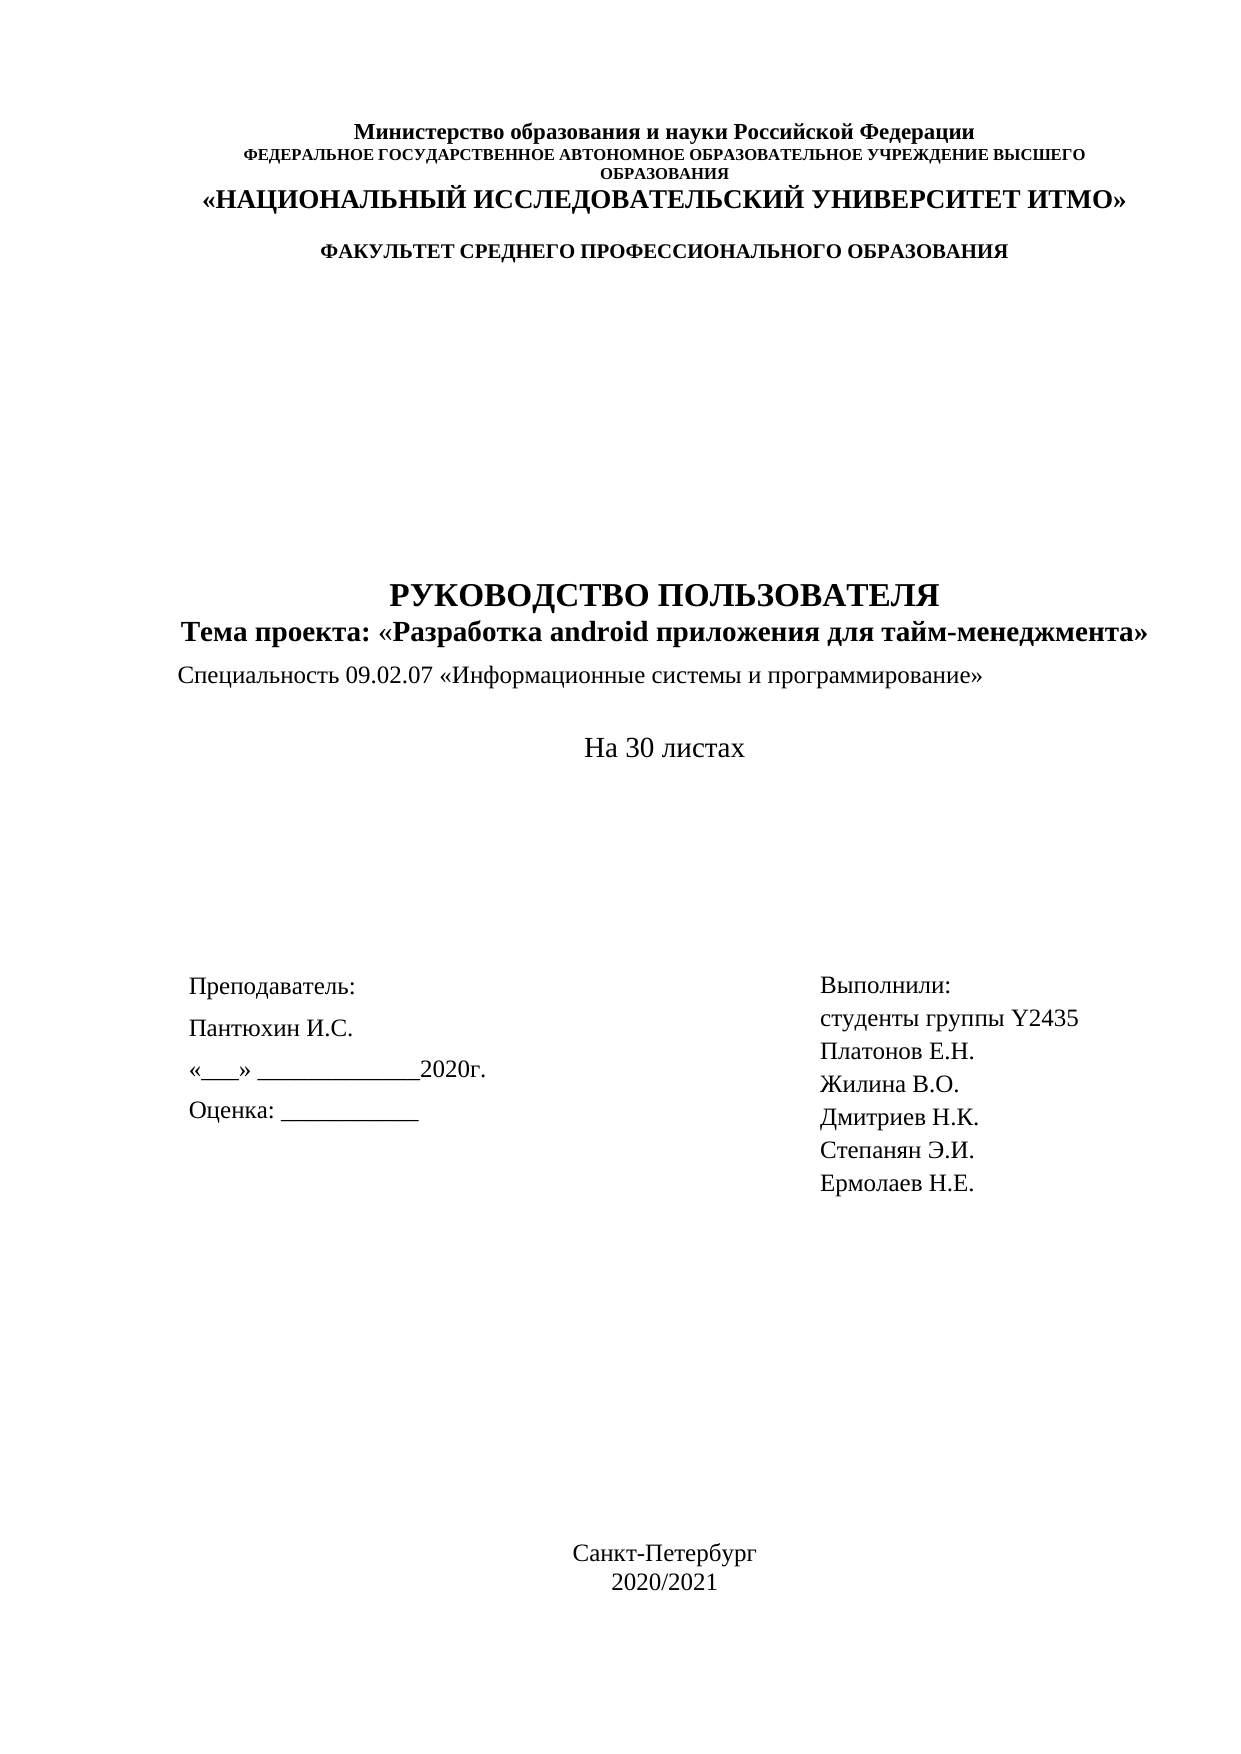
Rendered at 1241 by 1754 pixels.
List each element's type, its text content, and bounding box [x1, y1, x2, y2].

text Министерство образования и науки Российской Федерации [177, 118, 1152, 144]
text 2020/2021 [177, 1567, 1152, 1596]
text Специальность 09.02.07 «Информационные системы и программирование» [177, 660, 1152, 689]
text федеральное государственное автономное образовательное учреждение высшего образования [177, 144, 1152, 183]
text Санкт-Петербург [177, 1538, 1152, 1567]
text «НАЦИОНАЛЬНЫЙ ИССЛЕДОВАТЕЛЬСКИЙ УНИВЕРСИТЕТ ИТМО» [177, 183, 1152, 214]
text На 30 листах [177, 730, 1152, 763]
text Руководство пользователя [177, 576, 1152, 614]
text Тема проекта: «Разработка android приложения для тайм-менеджмента» [177, 614, 1152, 647]
text ФАКУЛЬТЕТ СРЕДНЕГО ПРОФЕССИОНАЛЬНОГО ОБРАЗОВАНИЯ [177, 239, 1152, 263]
table_header Выполнили: студенты группы Y2435 Платонов Е.Н. Жилина В.О. Дмитриев Н.К. Степанян Э.И. Ермолаев Н.Е. [809, 805, 1196, 1330]
table_header Преподаватель: Пантюхин И.С. «___» _____________2020г. Оценка: ___________ [177, 805, 809, 1330]
